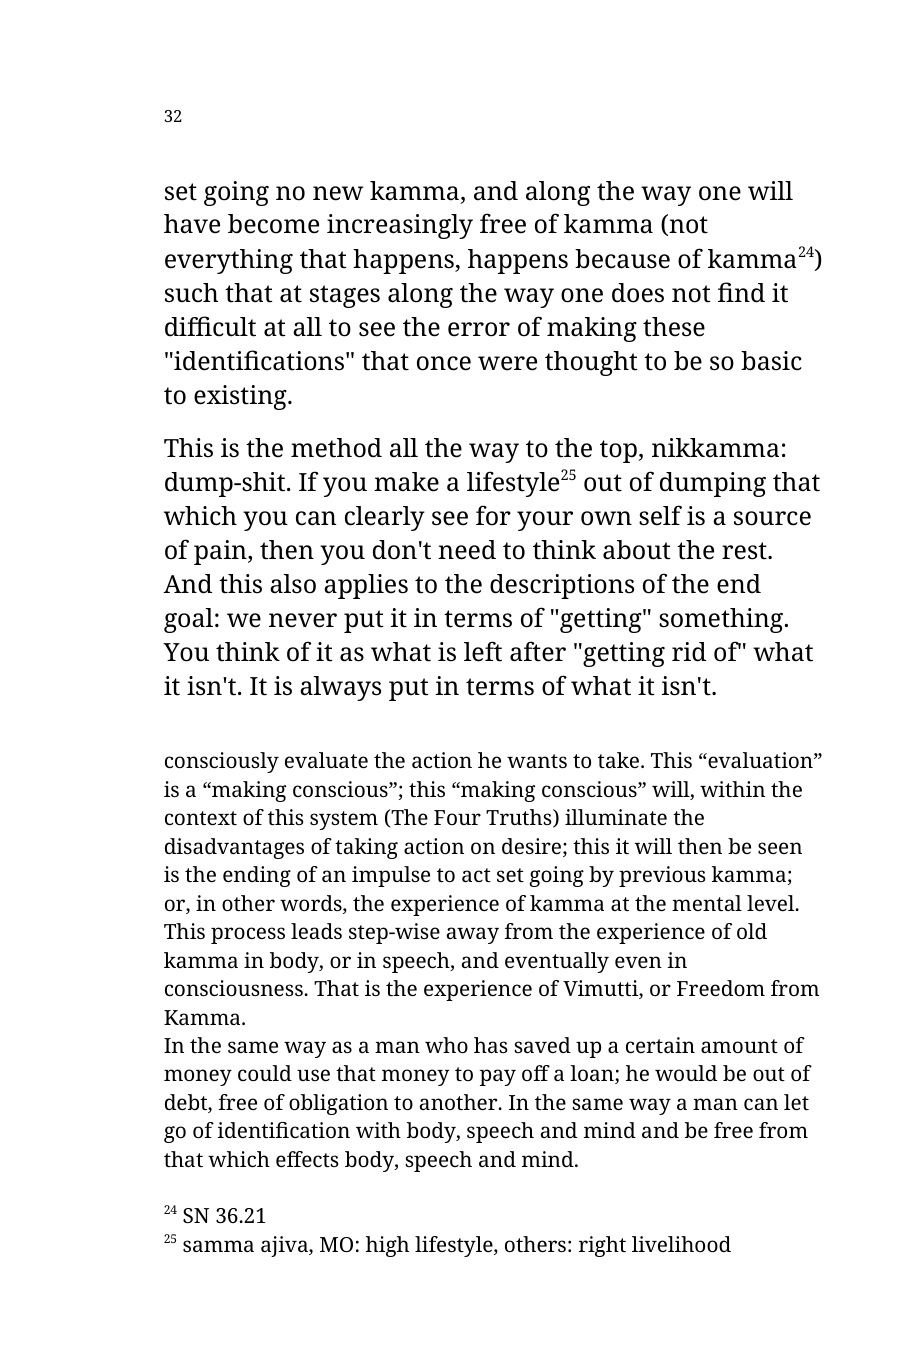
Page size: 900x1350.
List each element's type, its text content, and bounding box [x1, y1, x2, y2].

text This is the method all the way to the top, nikkamma: dump-shit. If you make a lifestyle out of dumping that which you can clearly see for your own self is a source of pain, then you don't need to think about the rest. And this also applies to the descriptions of the end goal: we never put it in terms of "getting" something. You think of it as what is left after "getting rid of" what it isn't. It is always put in terms of what it isn't. [163, 430, 823, 703]
text So, seeing this, the Buddha constructed a system which is made up virtually entirely of "not-doing". This is not the same "not-doing" of Don Juan, although they may be related. If one's actions are made up of "abstaining from" (both making good and bad kamma, although one begins, for sure, by concentrating on abstaining from what makes for bad kamma); perhaps after a long long while, but sooner or later one will have completely warn out one's old kamma and will have set going no new kamma, and along the way one will have become increasingly free of kamma (not everything that happens, happens because of kamma) such that at stages along the way one does not find it difficult at all to see the error of making these "identifications" that once were thought to be so basic to existing. [163, 173, 823, 412]
